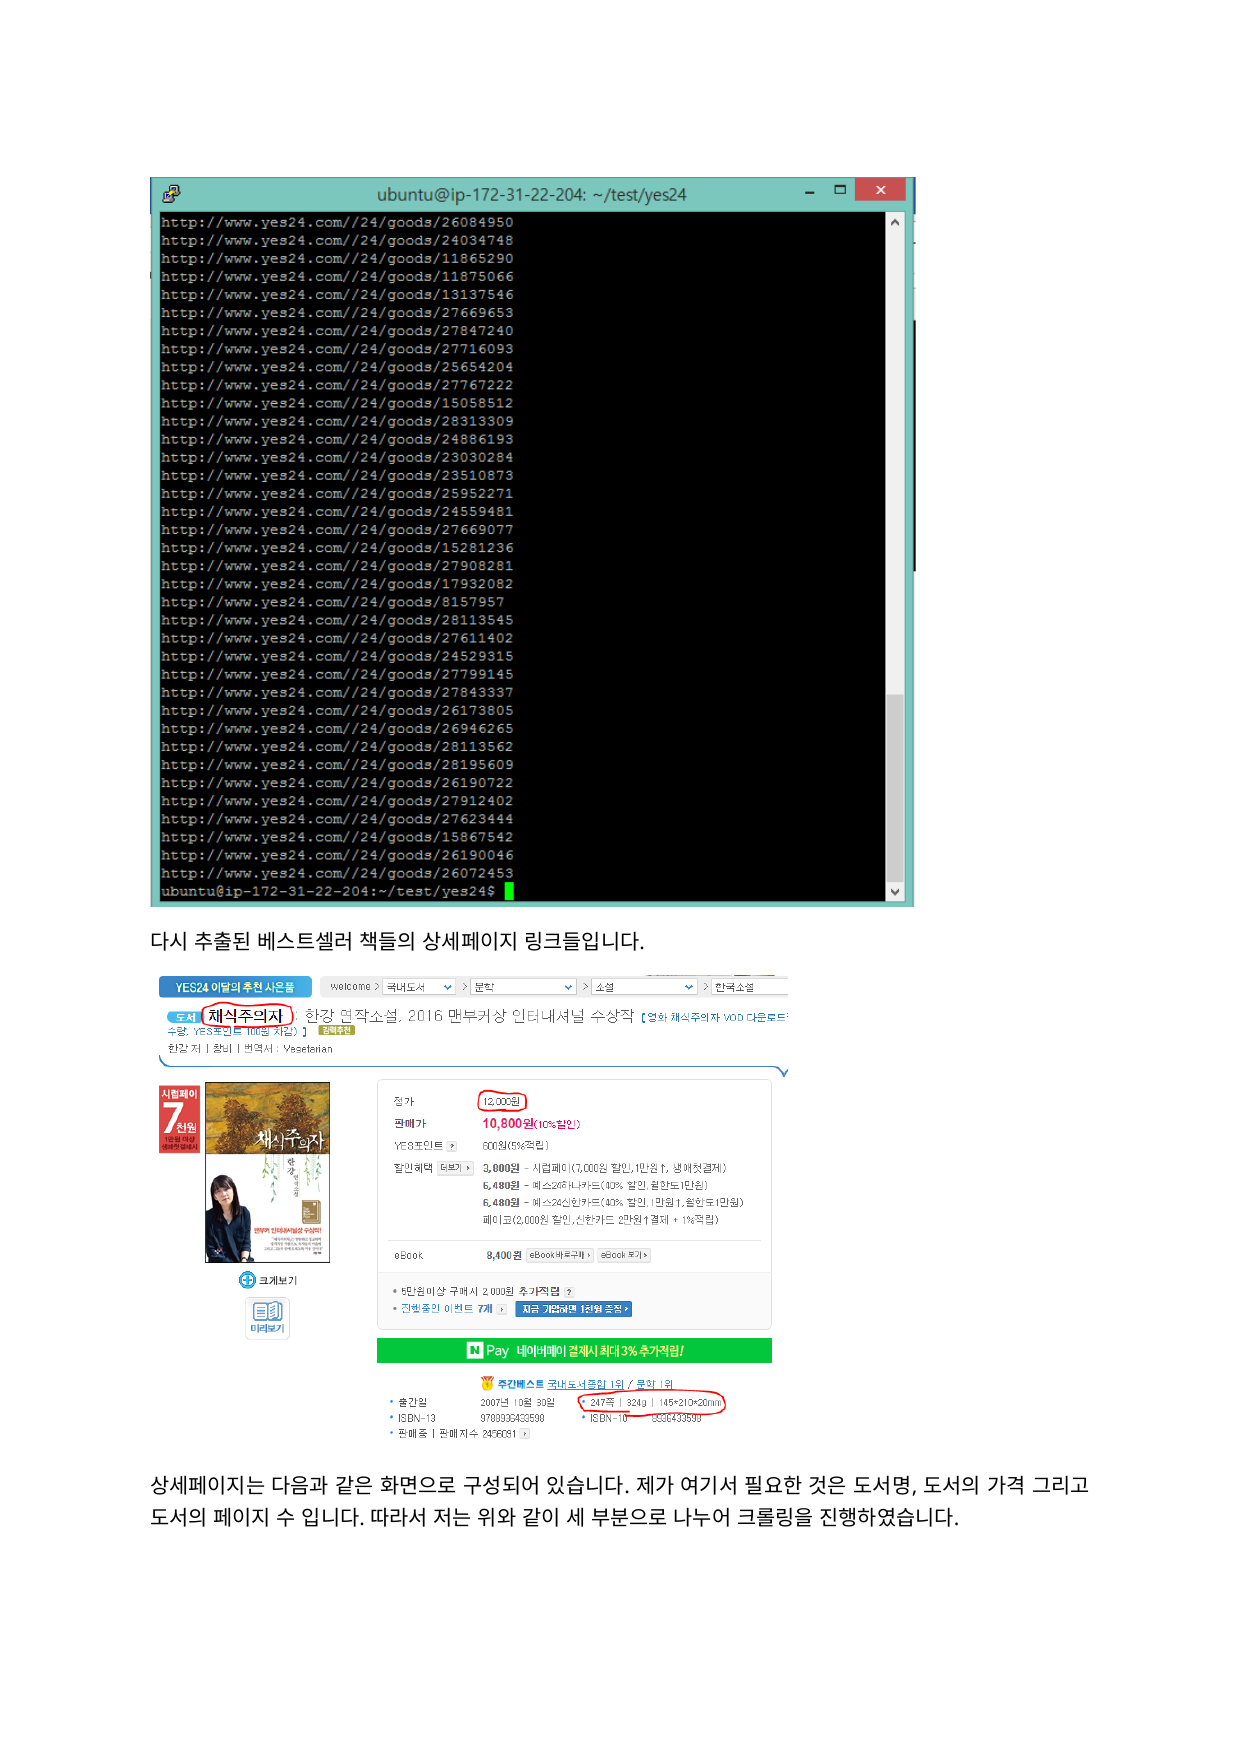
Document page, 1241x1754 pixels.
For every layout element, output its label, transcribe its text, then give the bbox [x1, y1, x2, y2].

text 다시 추출된 베스트셀러 책들의 상세페이지 링크들입니다. [150, 926, 1090, 956]
text 상세페이지는 다음과 같은 화면으로 구성되어 있습니다. 제가 여기서 필요한 것은 도서명, 도서의 가격 그리고 도서의 페이지 수 입니다. 따라서 저는 위와 같이 세 부분으로 나누어 크롤링을 진행하였습니다. [150, 1469, 1090, 1532]
picture [150, 975, 789, 1451]
picture [150, 177, 916, 907]
